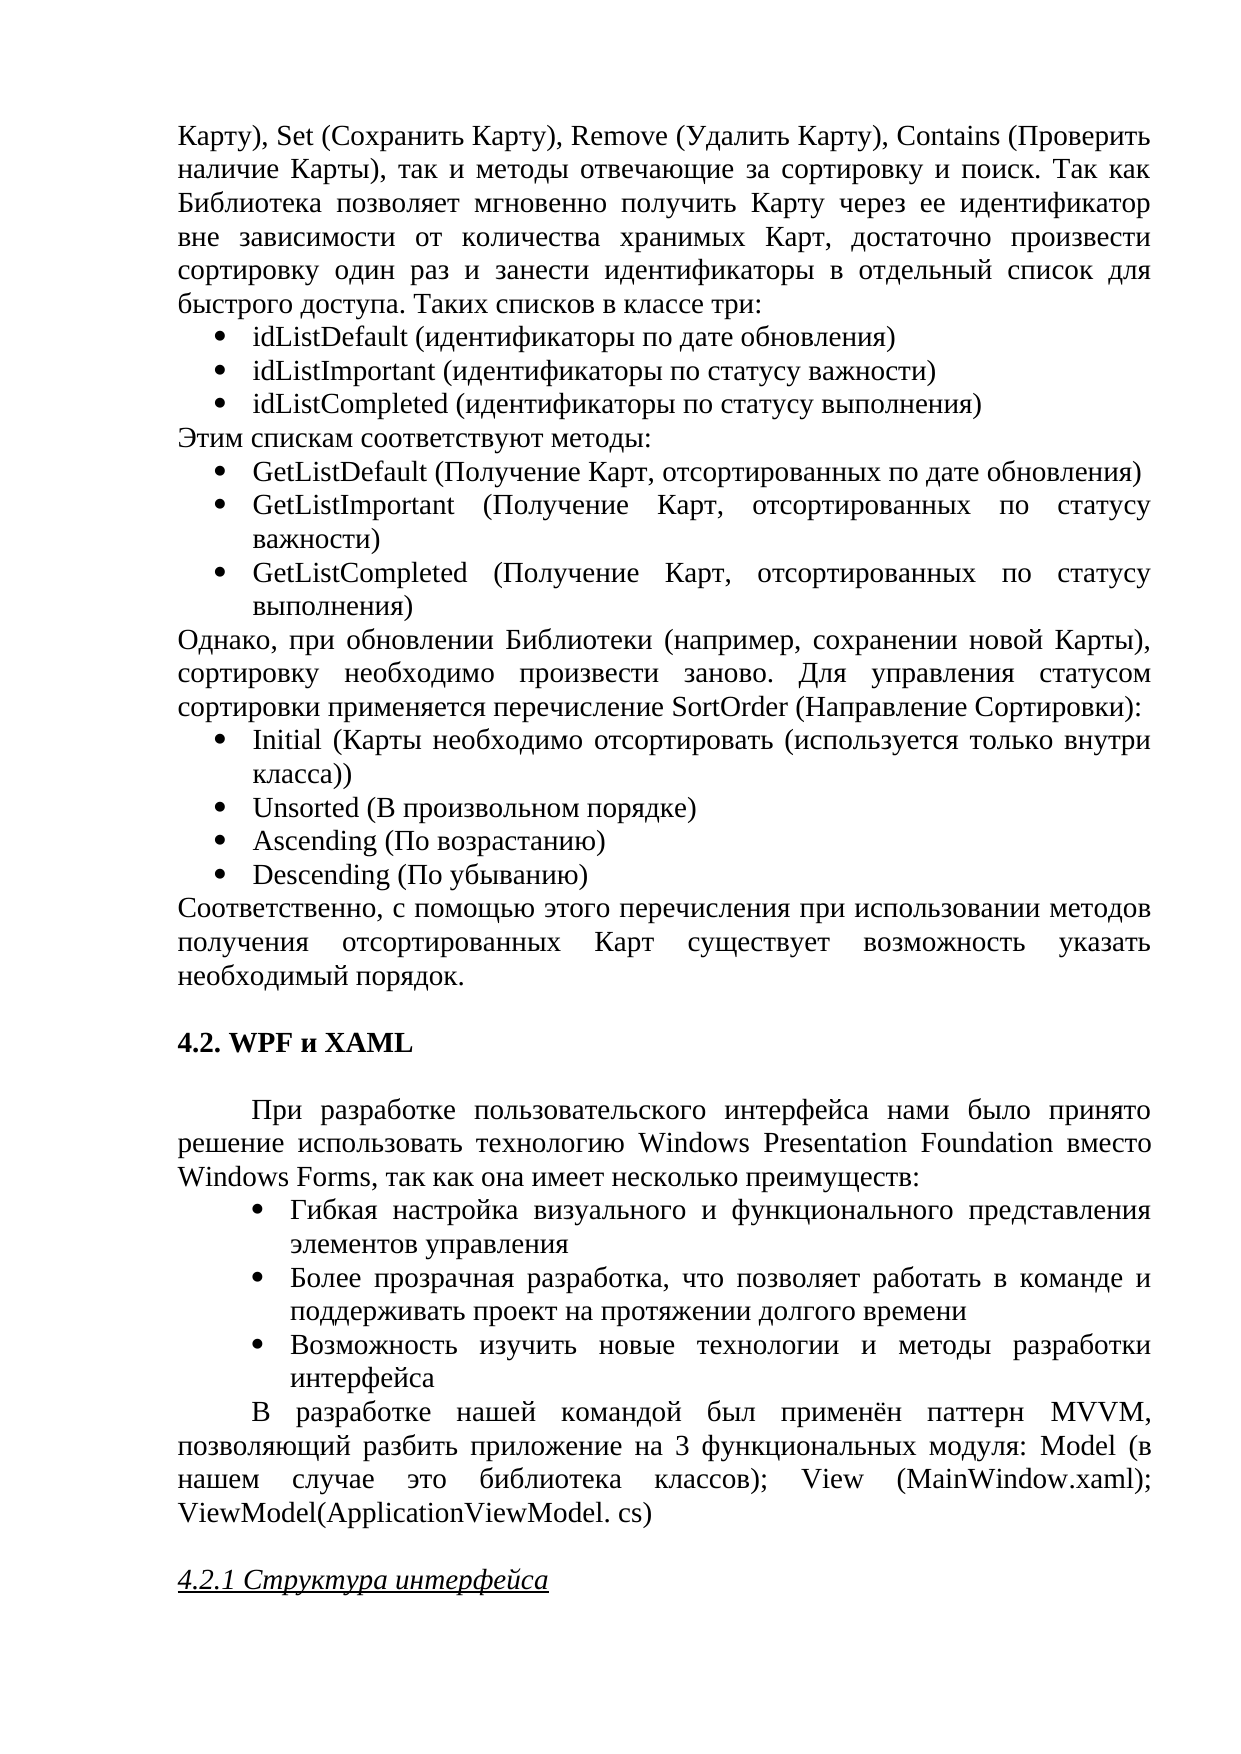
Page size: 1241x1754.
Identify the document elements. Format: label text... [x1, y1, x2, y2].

list GetListCompleted (Получение Карт, отсортированных по статусу выполнения) [215, 555, 1152, 622]
text При разработке пользовательского интерфейса нами было принято решение использовать технологию Windows Presentation Foundation вместо Windows Forms, так как она имеет несколько преимуществ: [177, 1092, 1152, 1192]
list Гибкая настройка визуального и функционального представления элементов управления [252, 1192, 1152, 1260]
text Соответственно, с помощью этого перечисления при использовании методов получения отсортированных Карт существует возможность указать необходимый порядок. [177, 891, 1152, 991]
list idListImportant (идентификаторы по статусу важности) [215, 353, 1152, 387]
list Возможность изучить новые технологии и методы разработки интерфейса [252, 1327, 1152, 1394]
list idListCompleted (идентификаторы по статусу выполнения) [215, 387, 1152, 420]
list GetListImportant (Получение Карт, отсортированных по статусу важности) [215, 487, 1152, 555]
list Ascending (По возрастанию) [215, 823, 1152, 857]
list Unsorted (В произвольном порядке) [215, 790, 1152, 823]
list Более прозрачная разработка, что позволяет работать в команде и поддерживать проект на протяжении долгого времени [252, 1260, 1152, 1327]
list Initial (Карты необходимо отсортировать (используется только внутри класса)) [215, 722, 1152, 790]
text 4.2.1 Структура интерфейса [177, 1562, 1152, 1595]
list idListDefault (идентификаторы по дате обновления) [215, 319, 1152, 353]
list GetListDefault (Получение Карт, отсортированных по дате обновления) [215, 454, 1152, 487]
list Descending (По убыванию) [215, 857, 1152, 891]
text Этим спискам соответствуют методы: [177, 420, 1152, 454]
text Однако, при обновлении Библиотеки (например, сохранении новой Карты), сортировку необходимо произвести заново. Для управления статусом сортировки применяется перечисление SortOrder (Направление Сортировки): [177, 622, 1152, 722]
text 4.2. WPF и XAML [177, 1025, 1152, 1058]
